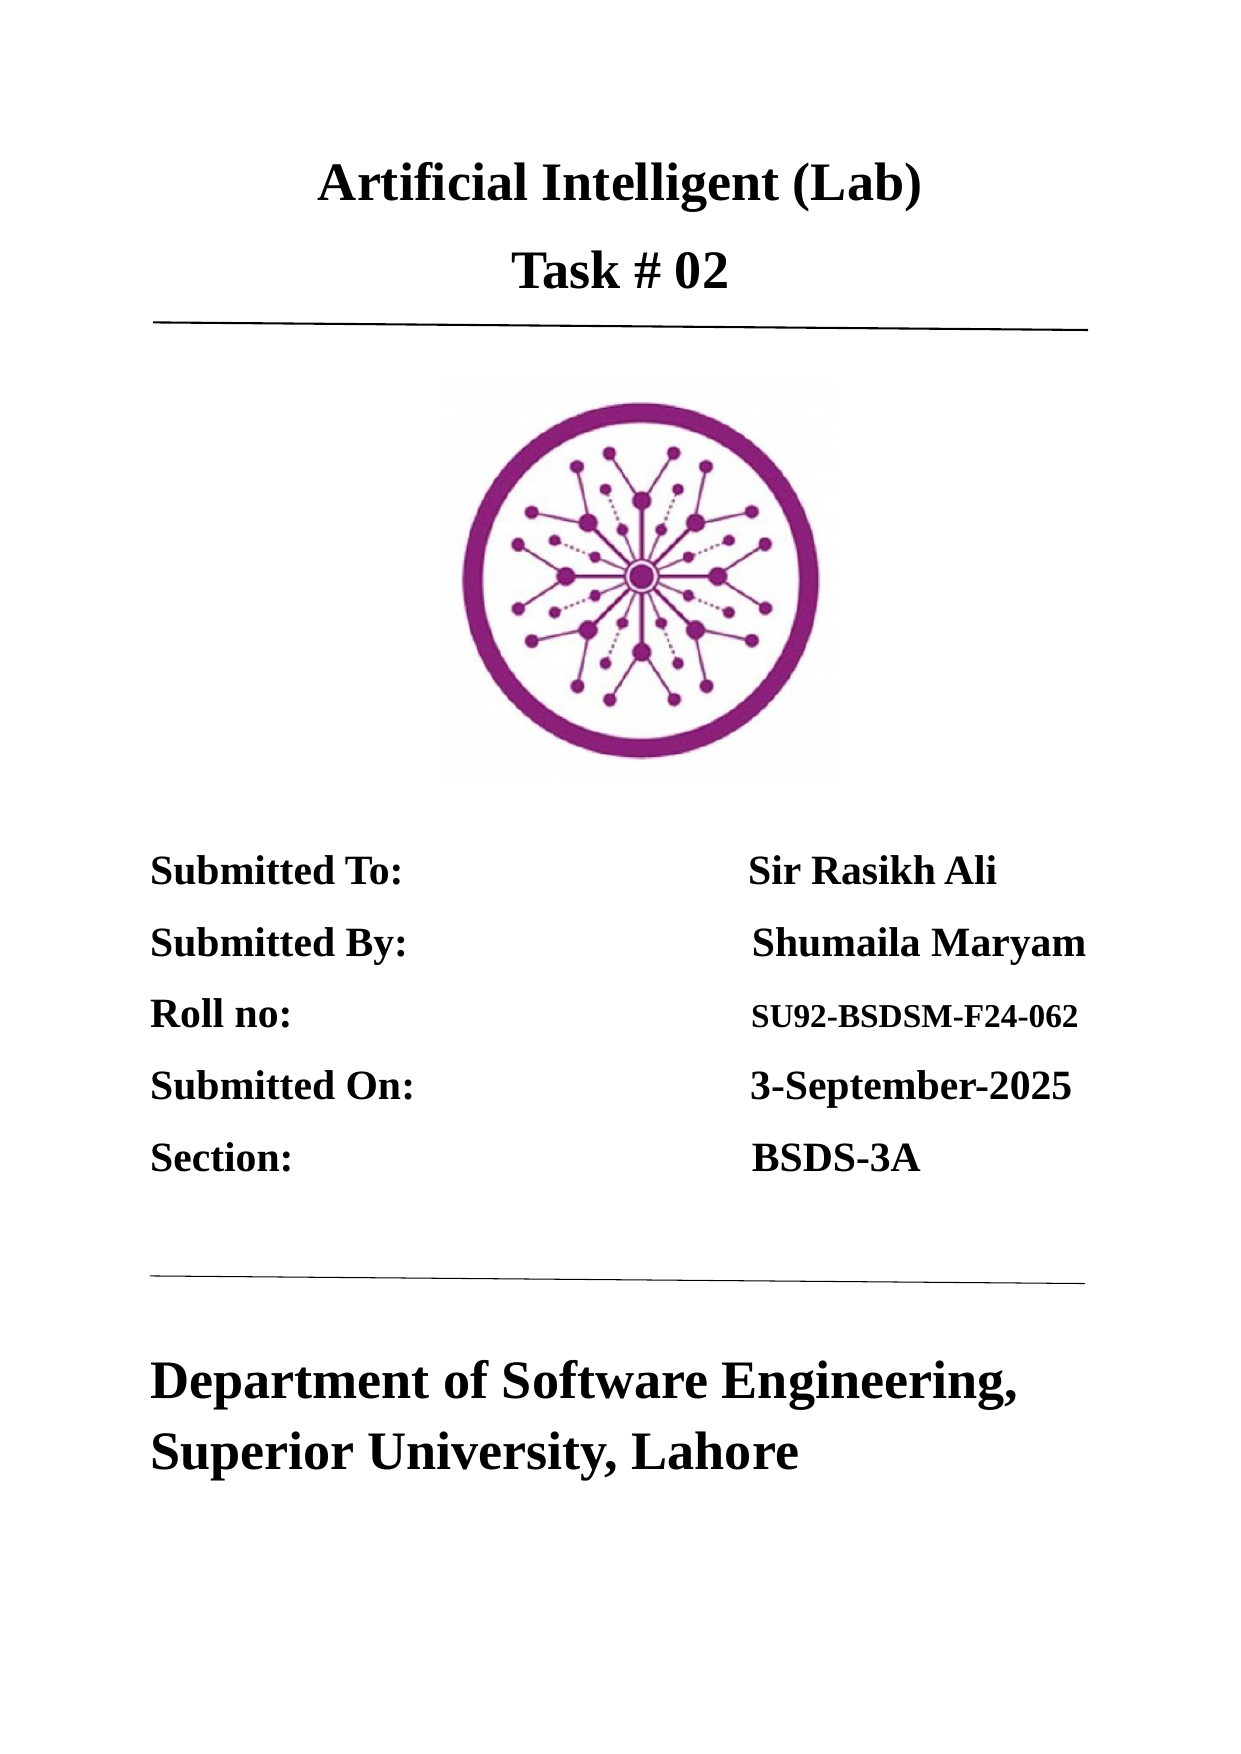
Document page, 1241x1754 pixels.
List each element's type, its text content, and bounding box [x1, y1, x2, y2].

text Submitted By: Shumaila Maryam [150, 917, 1090, 965]
text Submitted To: Sir Rasikh Ali [150, 845, 1090, 893]
text Section: BSDS-3A [150, 1132, 1090, 1180]
text Roll no: SU92-BSDSM-F24-062 [150, 989, 1090, 1037]
text Department of Software Engineering, Superior University, Lahore [150, 1348, 1090, 1482]
picture [439, 380, 836, 784]
text Submitted On: 3-September-2025 [150, 1061, 1090, 1108]
text Task # 02 [150, 238, 1090, 301]
text Artificial Intelligent (Lab) [150, 150, 1090, 212]
